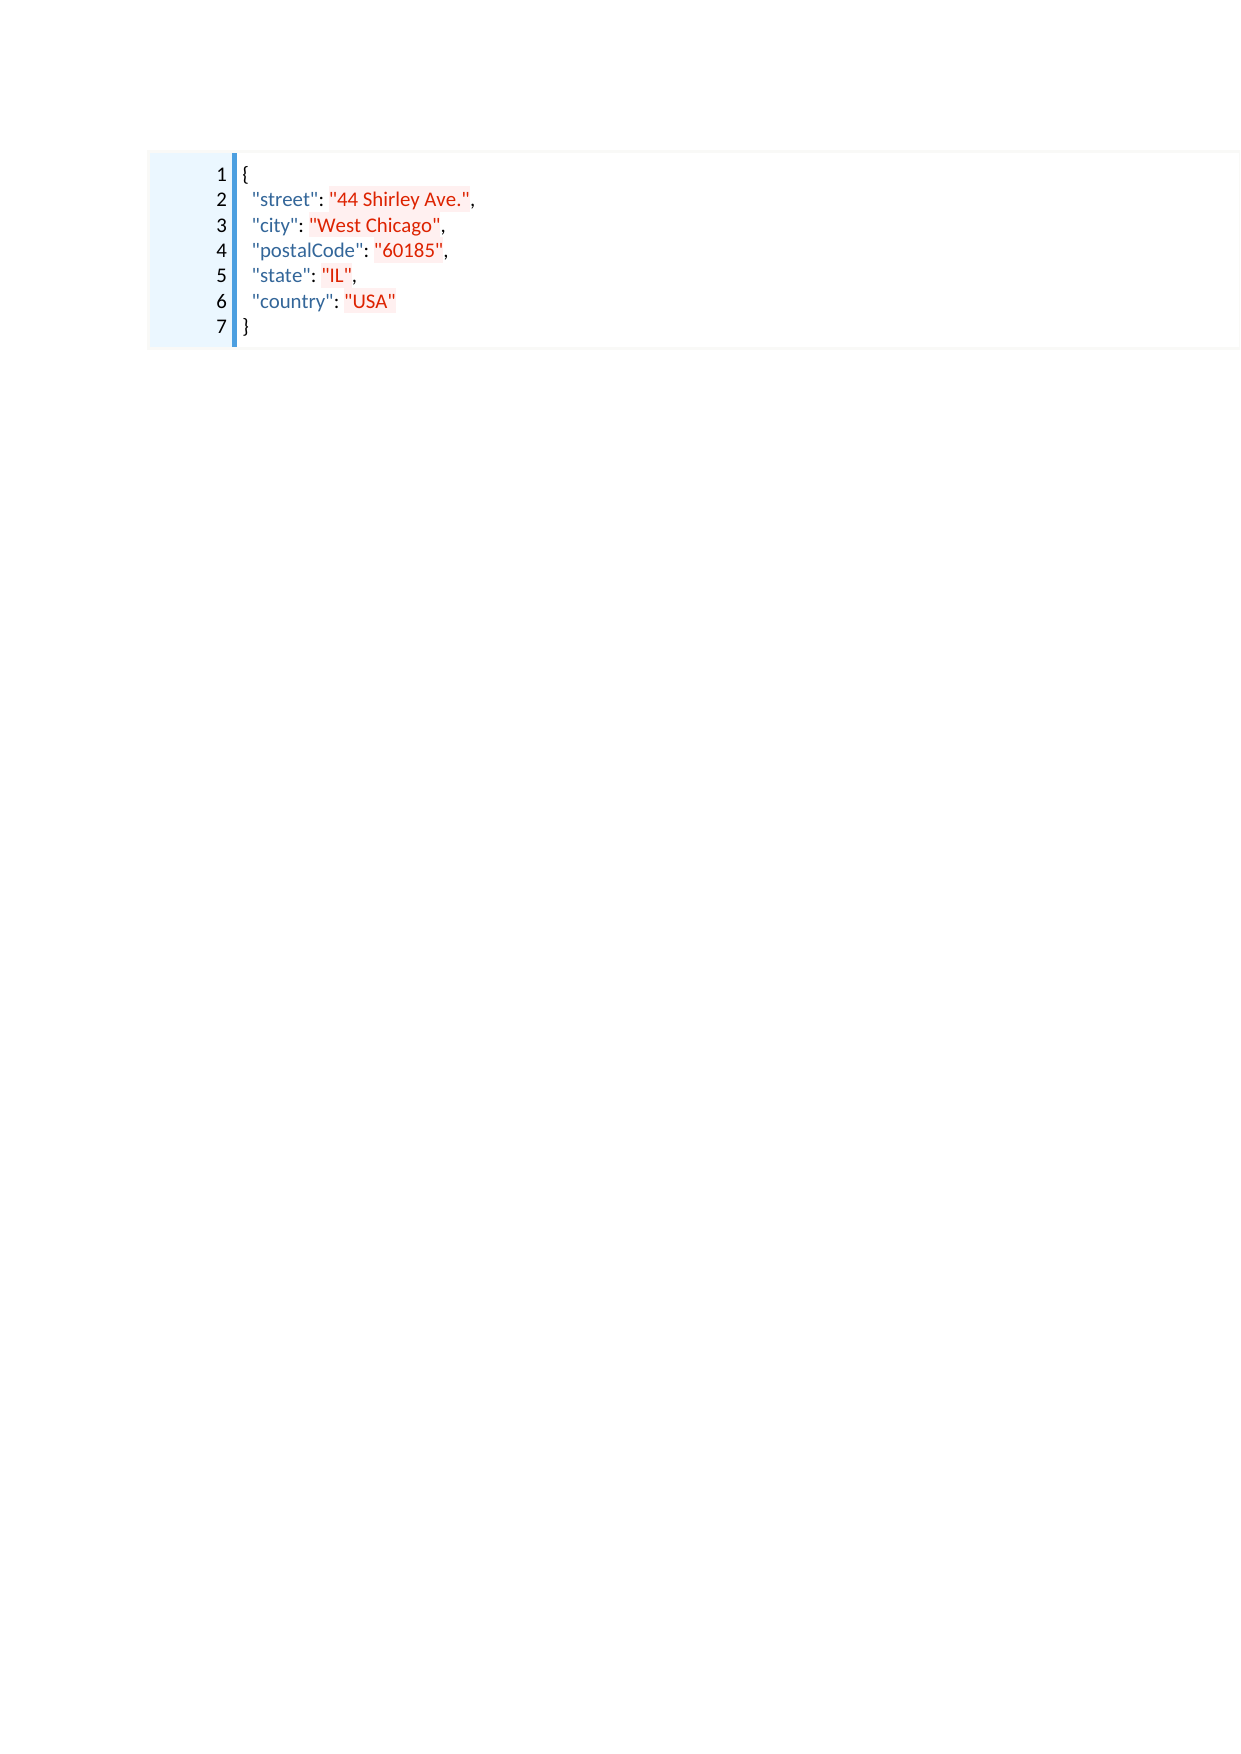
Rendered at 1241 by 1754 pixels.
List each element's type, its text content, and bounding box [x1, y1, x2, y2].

table_header 1 2 3 4 5 6 7 [150, 153, 232, 347]
table_header { "street": "44 Shirley Ave.", "city": "West Chicago", "postalCode": "60185", "state": "IL", "country": "USA" } [237, 153, 1239, 347]
